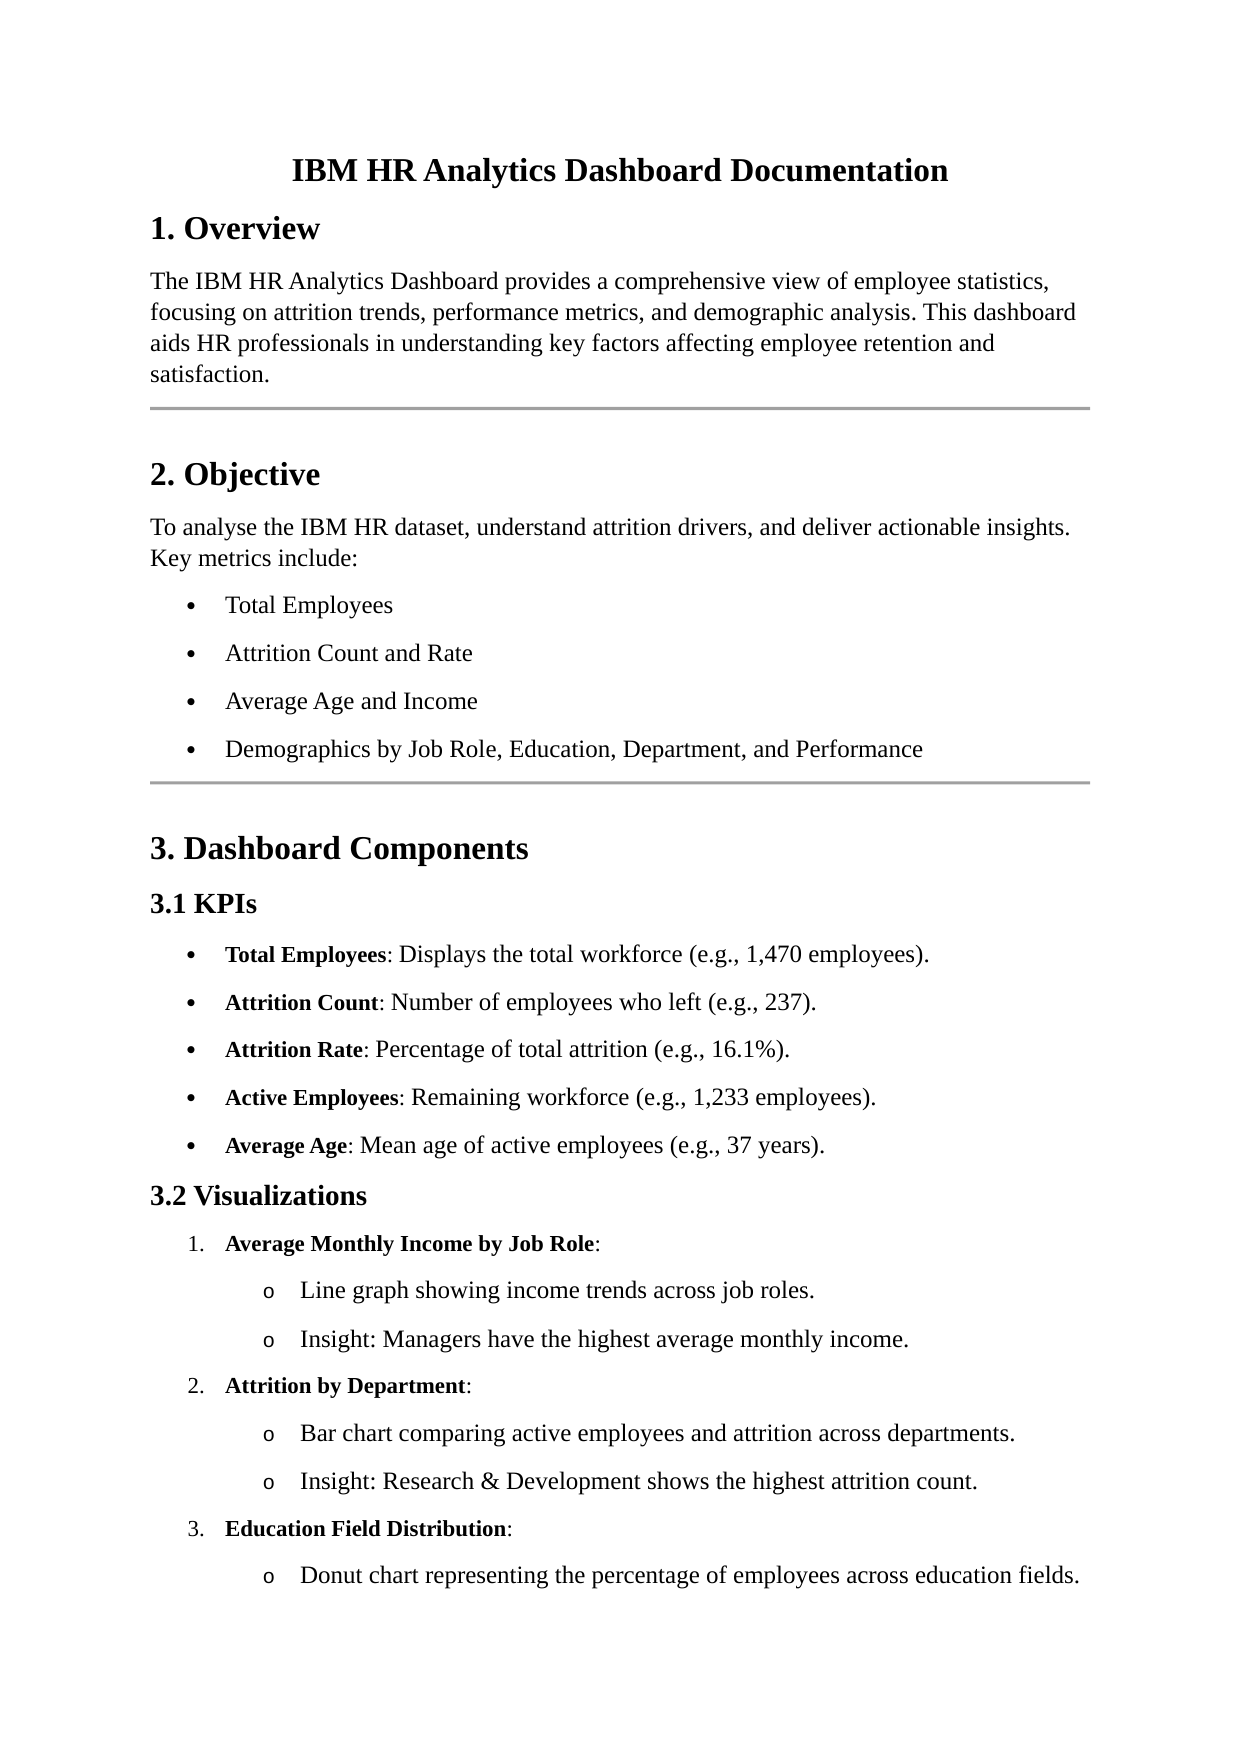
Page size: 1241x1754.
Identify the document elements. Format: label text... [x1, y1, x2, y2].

list Donut chart representing the percentage of employees across education fields. [262, 1560, 1090, 1589]
list Attrition Count: Number of employees who left (e.g., 237). [187, 987, 1090, 1016]
text 3. Dashboard Components [150, 828, 1090, 867]
list Active Employees: Remaining workforce (e.g., 1,233 employees). [187, 1082, 1090, 1111]
text 3.2 Visualizations [150, 1178, 1090, 1211]
list Bar chart comparing active employees and attrition across departments. [262, 1418, 1090, 1447]
list Attrition Rate: Percentage of total attrition (e.g., 16.1%). [187, 1034, 1090, 1063]
list Education Field Distribution: [187, 1515, 1090, 1541]
list Total Employees [187, 591, 1090, 619]
list Average Monthly Income by Job Role: [187, 1230, 1090, 1257]
list Total Employees: Displays the total workforce (e.g., 1,470 employees). [187, 939, 1090, 968]
text IBM HR Analytics Dashboard Documentation [150, 150, 1090, 188]
text The IBM HR Analytics Dashboard provides a comprehensive view of employee statistics, focusing on attrition trends, performance metrics, and demographic analysis. This dashboard aids HR professionals in understanding key factors affecting employee retention and satisfaction. [150, 266, 1090, 388]
list Line graph showing income trends across job roles. [262, 1276, 1090, 1305]
text 2. Objective [150, 454, 1090, 492]
list Insight: Managers have the highest average monthly income. [262, 1324, 1090, 1354]
list Average Age: Mean age of active employees (e.g., 37 years). [187, 1130, 1090, 1159]
list Demographics by Job Role, Education, Department, and Performance [187, 734, 1090, 762]
list Attrition by Department: [187, 1373, 1090, 1399]
list Attrition Count and Rate [187, 638, 1090, 667]
text 1. Overview [150, 208, 1090, 246]
text To analyse the IBM HR dataset, understand attrition drivers, and deliver actionable insights. Key metrics include: [150, 512, 1090, 572]
list Average Age and Income [187, 686, 1090, 715]
text 3.1 KPIs [150, 886, 1090, 920]
list Insight: Research & Development shows the highest attrition count. [262, 1466, 1090, 1496]
